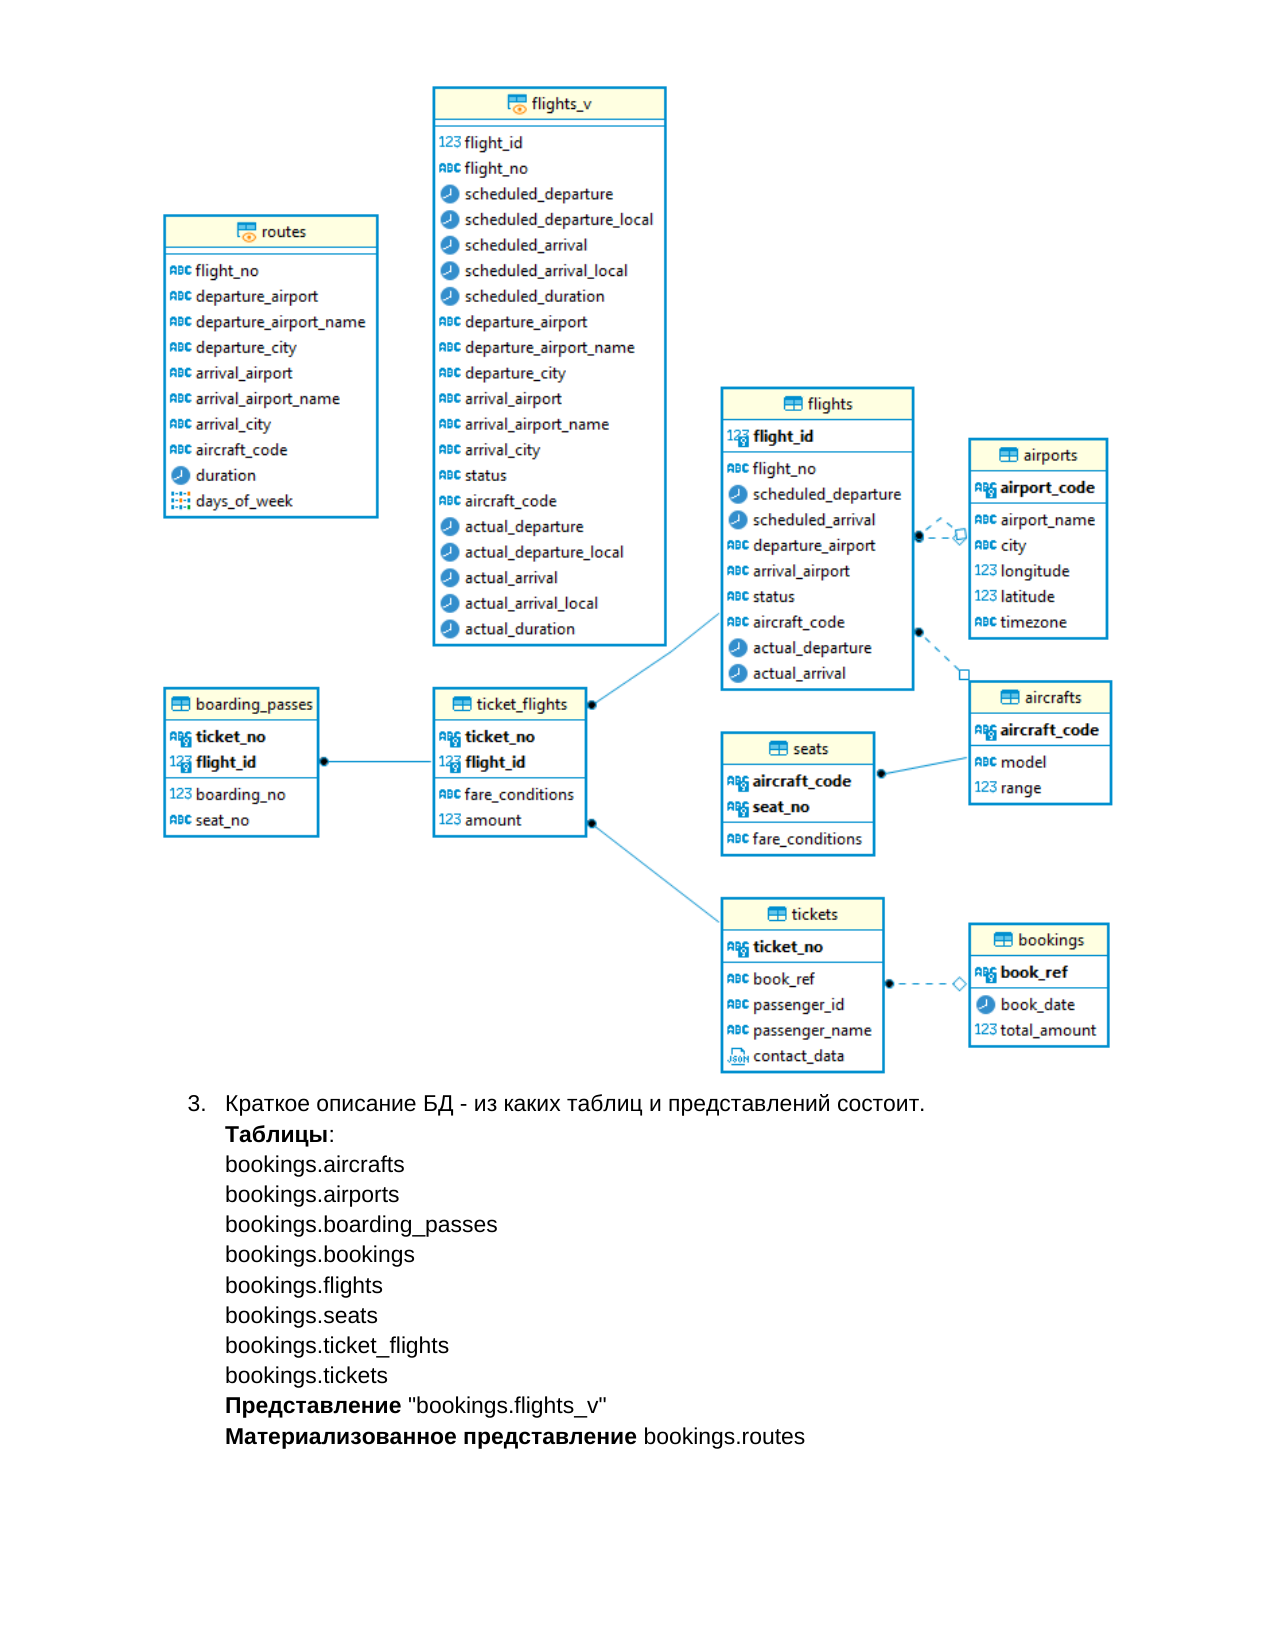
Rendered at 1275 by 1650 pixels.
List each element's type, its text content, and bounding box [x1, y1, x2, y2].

text bookings.tickets [225, 1362, 1125, 1388]
text bookings.aircrafts [225, 1151, 1125, 1177]
text bookings.boarding_passes [225, 1211, 1125, 1237]
text bookings.ticket_flights [225, 1332, 1125, 1358]
text bookings.airports [225, 1181, 1125, 1207]
text Материализованное представление bookings.routes [225, 1423, 1125, 1449]
text Представление "bookings.flights_v" [225, 1392, 1125, 1419]
text bookings.seats [225, 1302, 1125, 1328]
text bookings.bookings [225, 1241, 1125, 1268]
text bookings.flights [225, 1272, 1125, 1298]
text Таблицы: [225, 1121, 1125, 1147]
list Краткое описание БД - из каких таблиц и представлений состоит. [187, 1090, 1125, 1117]
picture [150, 73, 1125, 1087]
